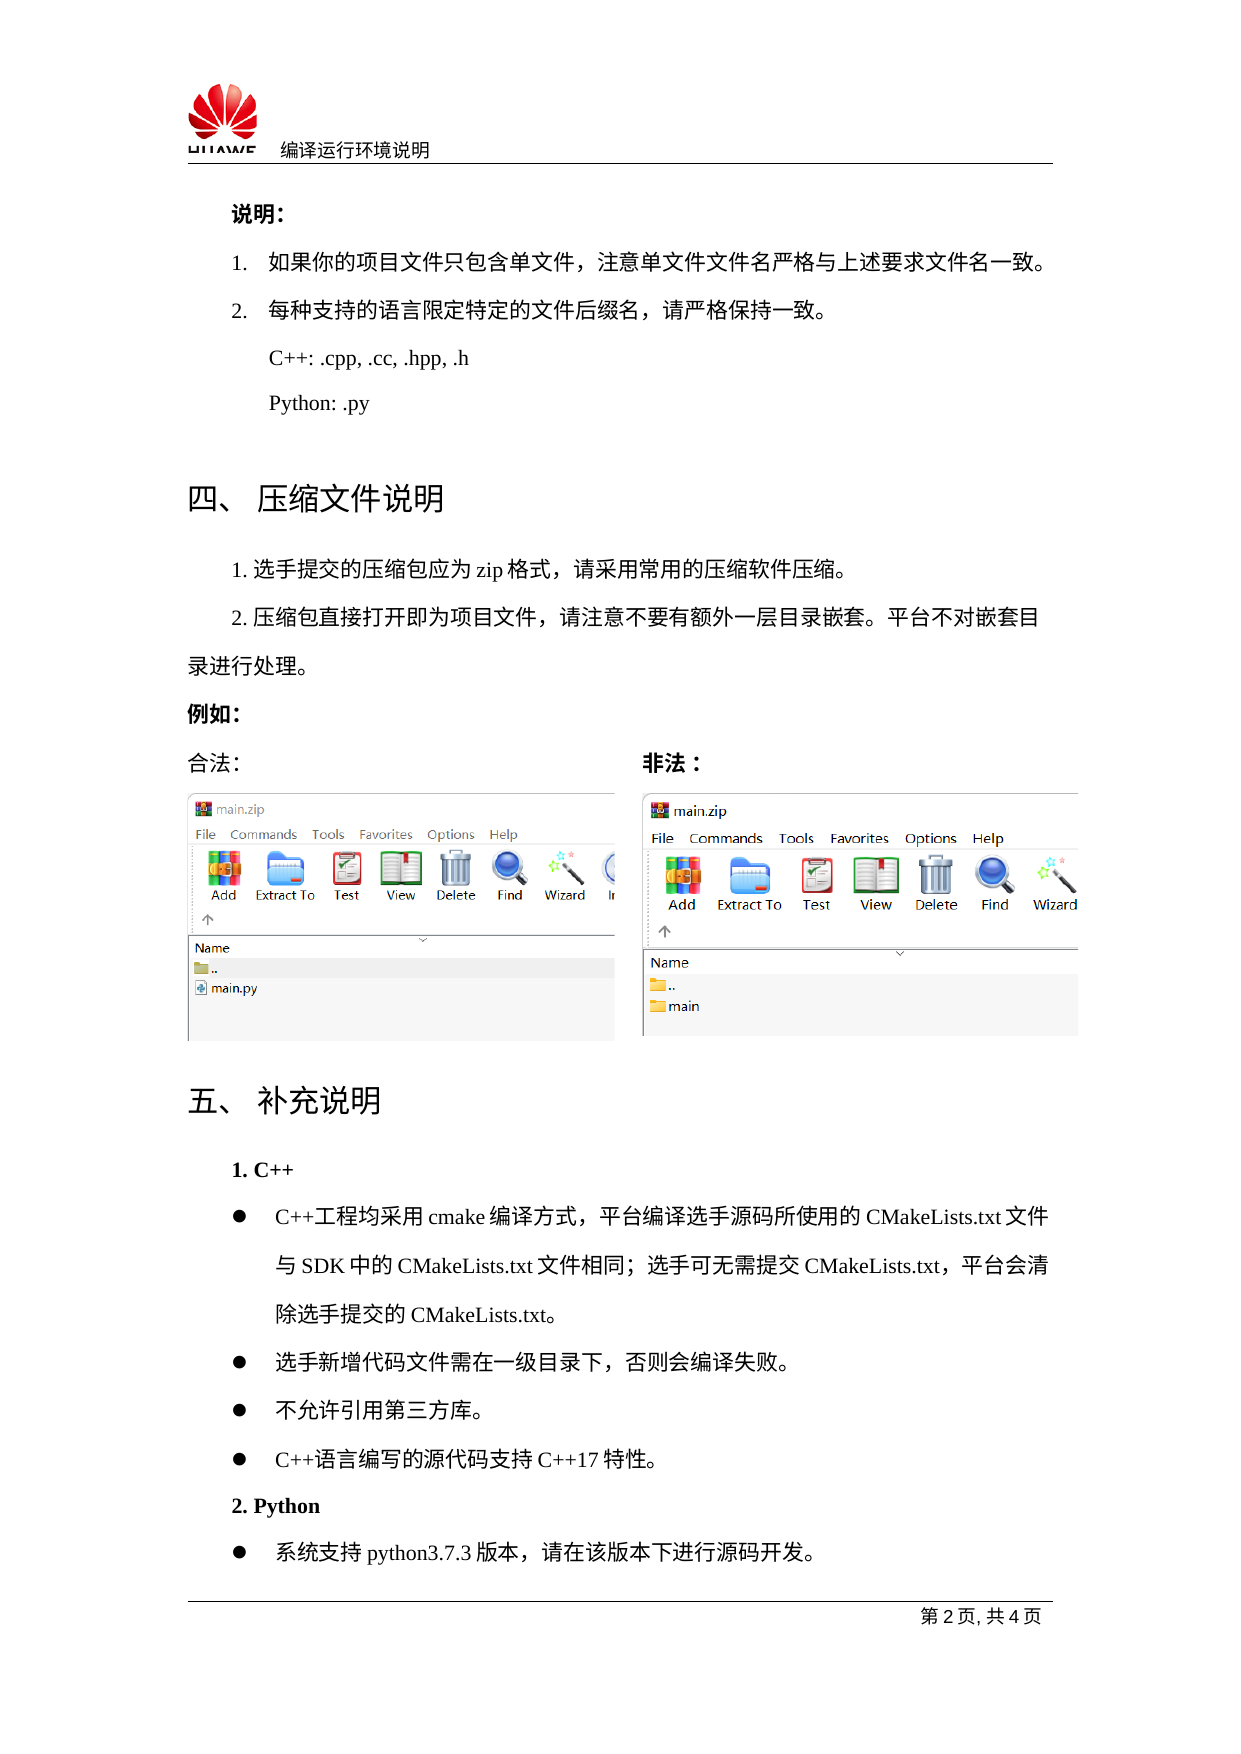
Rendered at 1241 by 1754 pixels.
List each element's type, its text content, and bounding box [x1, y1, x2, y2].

text 2. 压缩包直接打开即为项目文件，请注意不要有额外一层目录嵌套。平台不对嵌套目录进行处理。 [187, 600, 1053, 681]
text 说明： [187, 196, 1053, 229]
list C++语言编写的源代码支持C++17特性。 [231, 1441, 1053, 1474]
text 合法： [187, 745, 598, 778]
list C++工程均采用cmake编译方式，平台编译选手源码所使用的CMakeLists.txt文件与SDK中的CMakeLists.txt文件相同；选手可无需提交CMakeLists.txt，平台会清除选手提交的CMakeLists.txt。 [231, 1199, 1053, 1329]
text 例如： [187, 697, 1053, 729]
list 如果你的项目文件只包含单文件，注意单文件文件名严格与上述要求文件名一致。 [231, 244, 1053, 277]
list Python: .py [269, 386, 1053, 419]
list C++: .cpp, .cc, .hpp, .h [269, 341, 1053, 374]
text 四、 压缩文件说明 [187, 464, 1053, 529]
list 不允许引用第三方库。 [231, 1393, 1053, 1426]
text 五、 补充说明 [187, 1066, 1053, 1131]
picture [187, 793, 615, 1041]
text 1. C++ [187, 1154, 1053, 1186]
list 系统支持python3.7.3版本，请在该版本下进行源码开发。 [231, 1535, 1053, 1567]
list 选手新增代码文件需在一级目录下，否则会编译失败。 [231, 1345, 1053, 1377]
text 非法 ： [642, 745, 1053, 778]
list 每种支持的语言限定特定的文件后缀名，请严格保持一致。 [231, 293, 1053, 325]
picture [188, 84, 257, 153]
text 1. 选手提交的压缩包应为zip格式，请采用常用的压缩软件压缩。 [187, 552, 1053, 584]
picture [642, 793, 1079, 1036]
text 2. Python [187, 1490, 1053, 1522]
